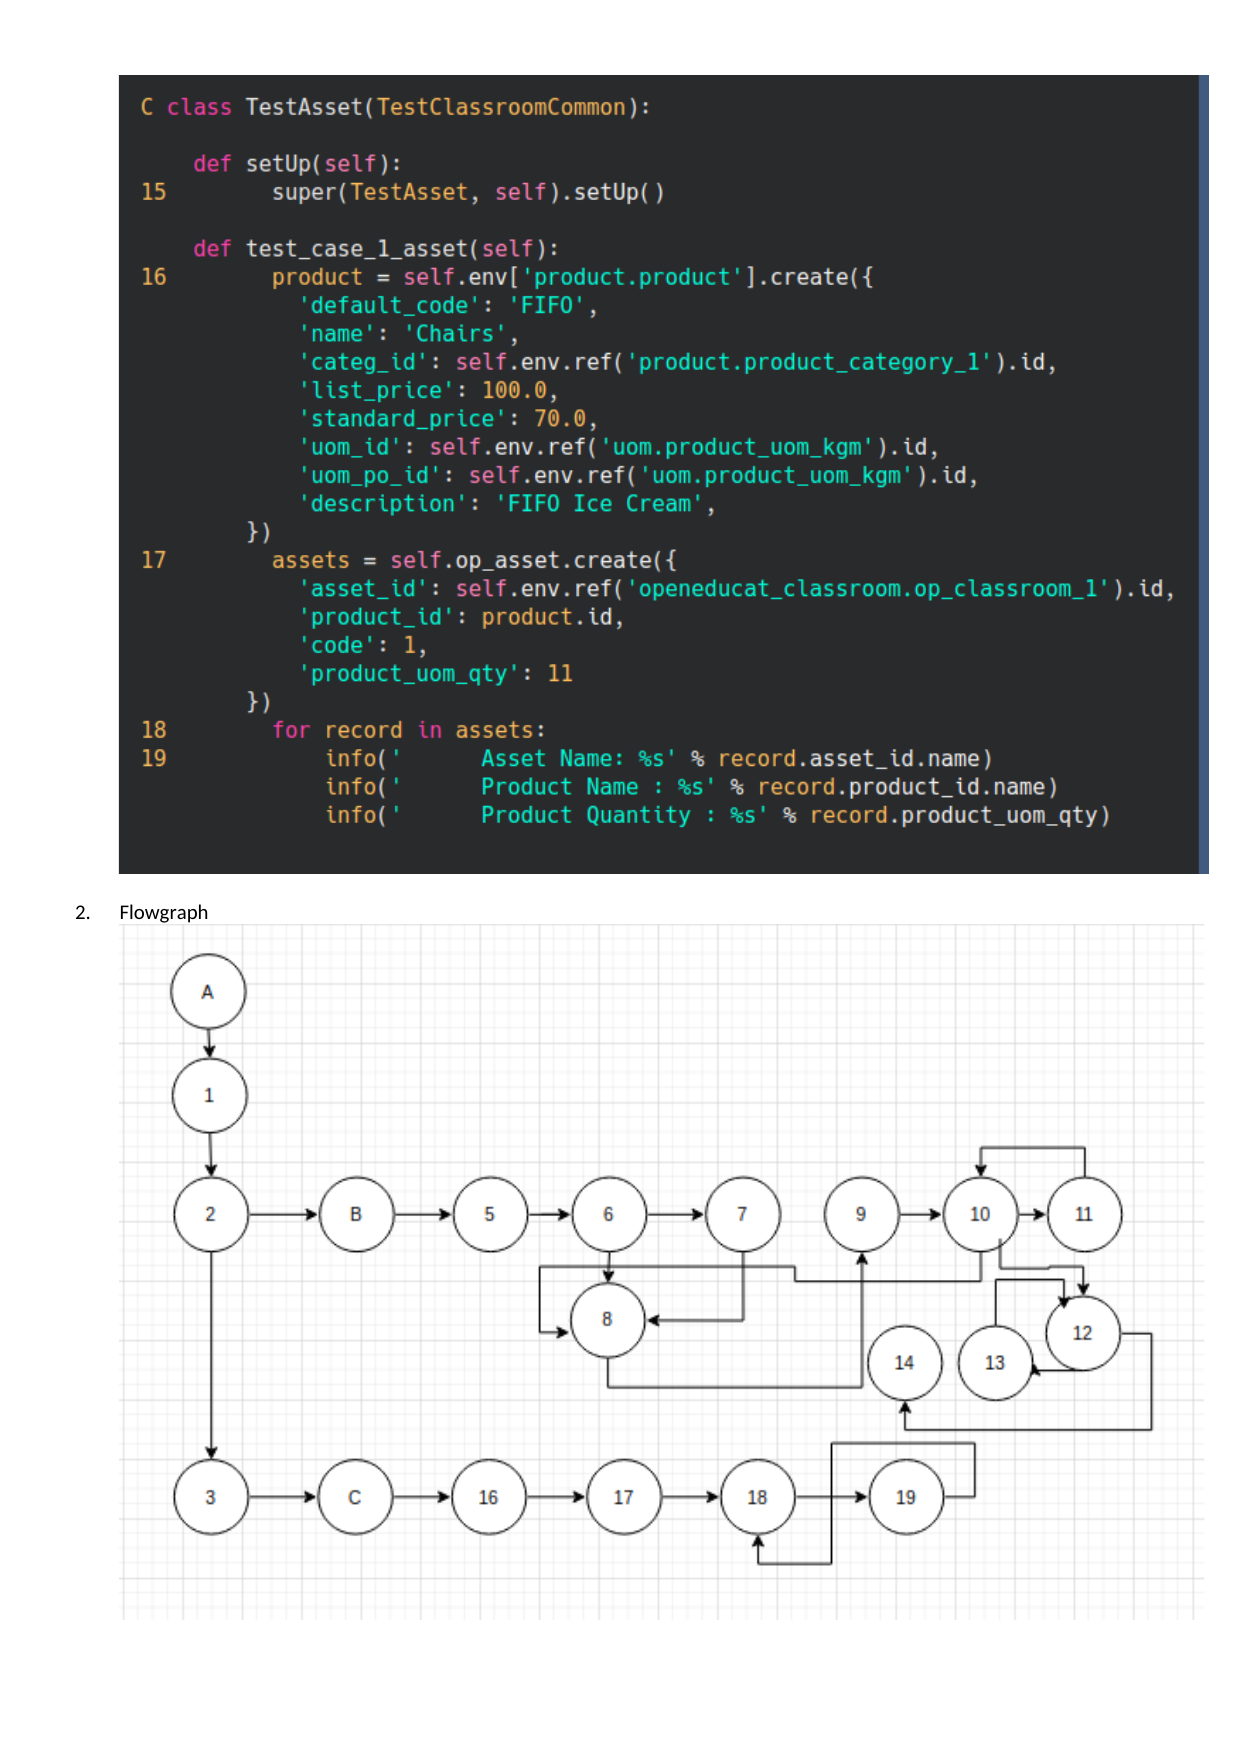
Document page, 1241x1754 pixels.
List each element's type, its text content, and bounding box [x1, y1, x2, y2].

picture [118, 924, 1205, 1620]
picture [118, 75, 1209, 874]
list Flowgraph [75, 899, 1165, 925]
